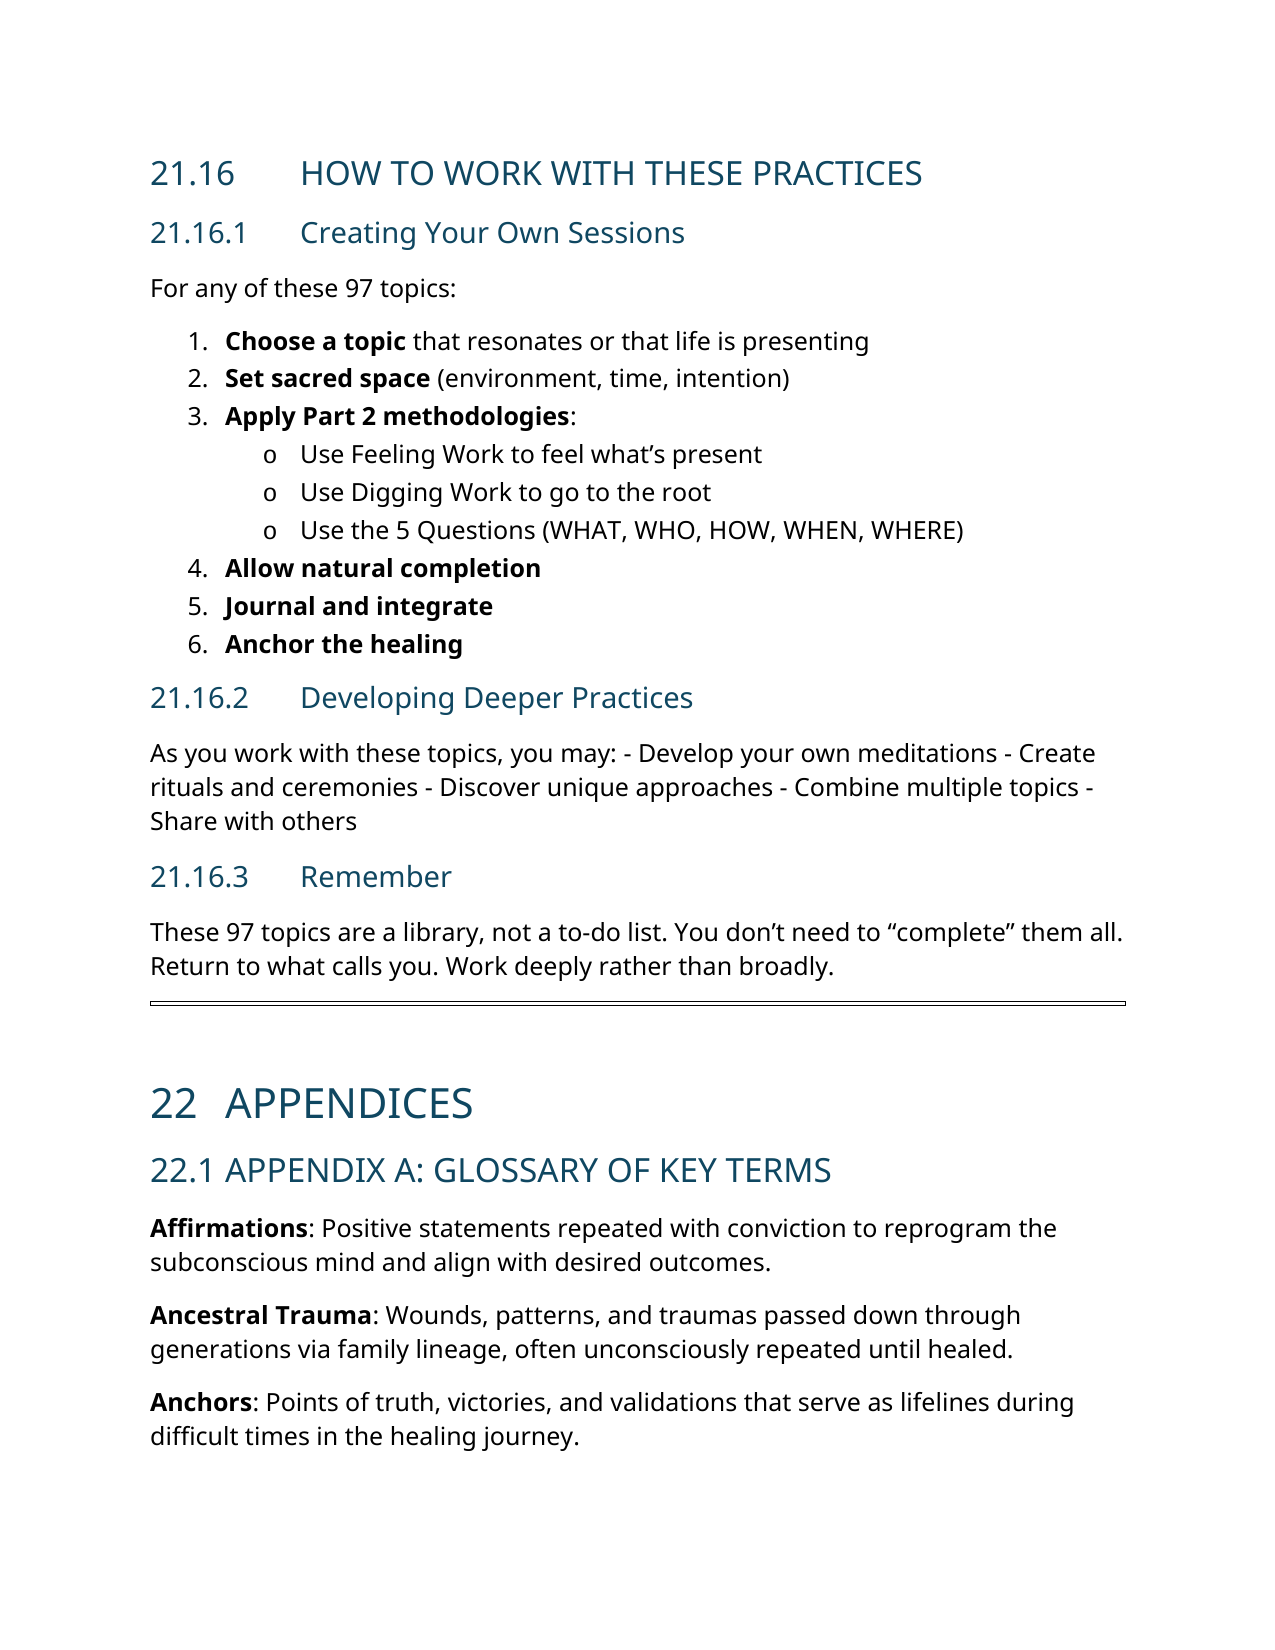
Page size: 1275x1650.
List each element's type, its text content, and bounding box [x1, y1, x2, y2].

subtitle 21.16.3 Remember [150, 857, 1125, 896]
text Ancestral Trauma: Wounds, patterns, and traumas passed down through generations via family lineage, often unconsciously repeated until healed. [150, 1298, 1125, 1366]
list Apply Part 2 methodologies: [187, 399, 1125, 433]
text Anchors: Points of truth, victories, and validations that serve as lifelines during difficult times in the healing journey. [150, 1385, 1125, 1453]
subtitle 21.16.1 Creating Your Own Sessions [150, 212, 1125, 252]
list Allow natural completion [187, 551, 1125, 585]
list Set sacred space (environment, time, intention) [187, 361, 1125, 395]
subtitle 22.1 APPENDIX A: GLOSSARY OF KEY TERMS [150, 1147, 1125, 1192]
text As you work with these topics, you may: - Develop your own meditations - Create rituals and ceremonies - Discover unique approaches - Combine multiple topics - Share with others [150, 736, 1125, 838]
text Affirmations: Positive statements repeated with conviction to reprogram the subconscious mind and align with desired outcomes. [150, 1211, 1125, 1279]
list Use Digging Work to go to the root [262, 475, 1125, 509]
list Anchor the healing [187, 626, 1125, 661]
subtitle 21.16 HOW TO WORK WITH THESE PRACTICES [150, 150, 1125, 195]
subtitle 22 APPENDICES [150, 1073, 1125, 1130]
list Journal and integrate [187, 589, 1125, 623]
list Use Feeling Work to feel what’s present [262, 437, 1125, 471]
list Use the 5 Questions (WHAT, WHO, HOW, WHEN, WHERE) [262, 513, 1125, 547]
text For any of these 97 topics: [150, 271, 1125, 304]
text These 97 topics are a library, not a to-do list. You don’t need to “complete” them all. Return to what calls you. Work deeply rather than broadly. [150, 915, 1125, 983]
subtitle 21.16.2 Developing Deeper Practices [150, 677, 1125, 717]
list Choose a topic that resonates or that life is presenting [187, 323, 1125, 357]
